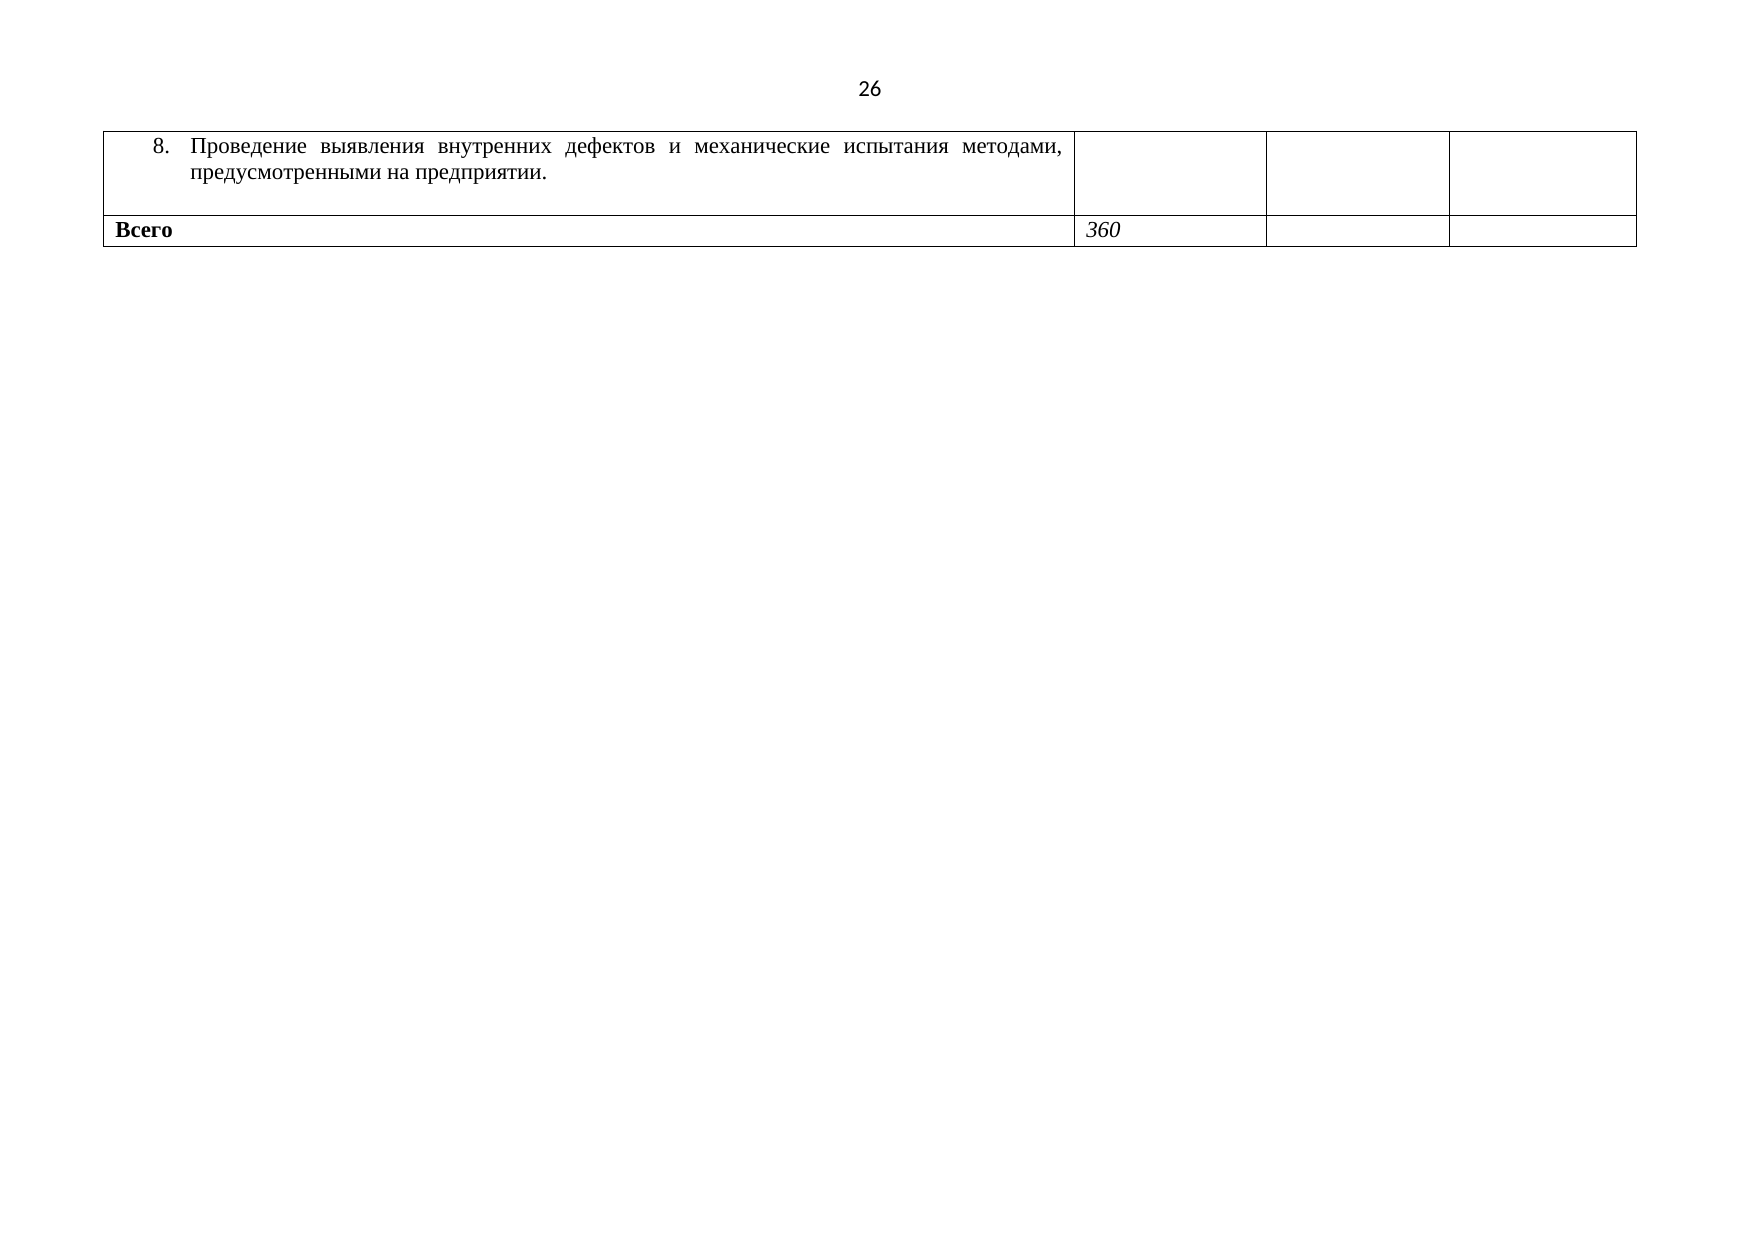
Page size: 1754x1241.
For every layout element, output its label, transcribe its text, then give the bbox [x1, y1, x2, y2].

table_cell [1267, 216, 1449, 246]
table_cell Всего [104, 216, 1074, 246]
table_cell [1267, 132, 1449, 214]
table_cell 72 [1075, 132, 1266, 214]
table_cell [1450, 132, 1636, 214]
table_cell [104, 132, 1074, 214]
table_cell 360 [1075, 216, 1266, 246]
table_cell [1450, 216, 1636, 246]
